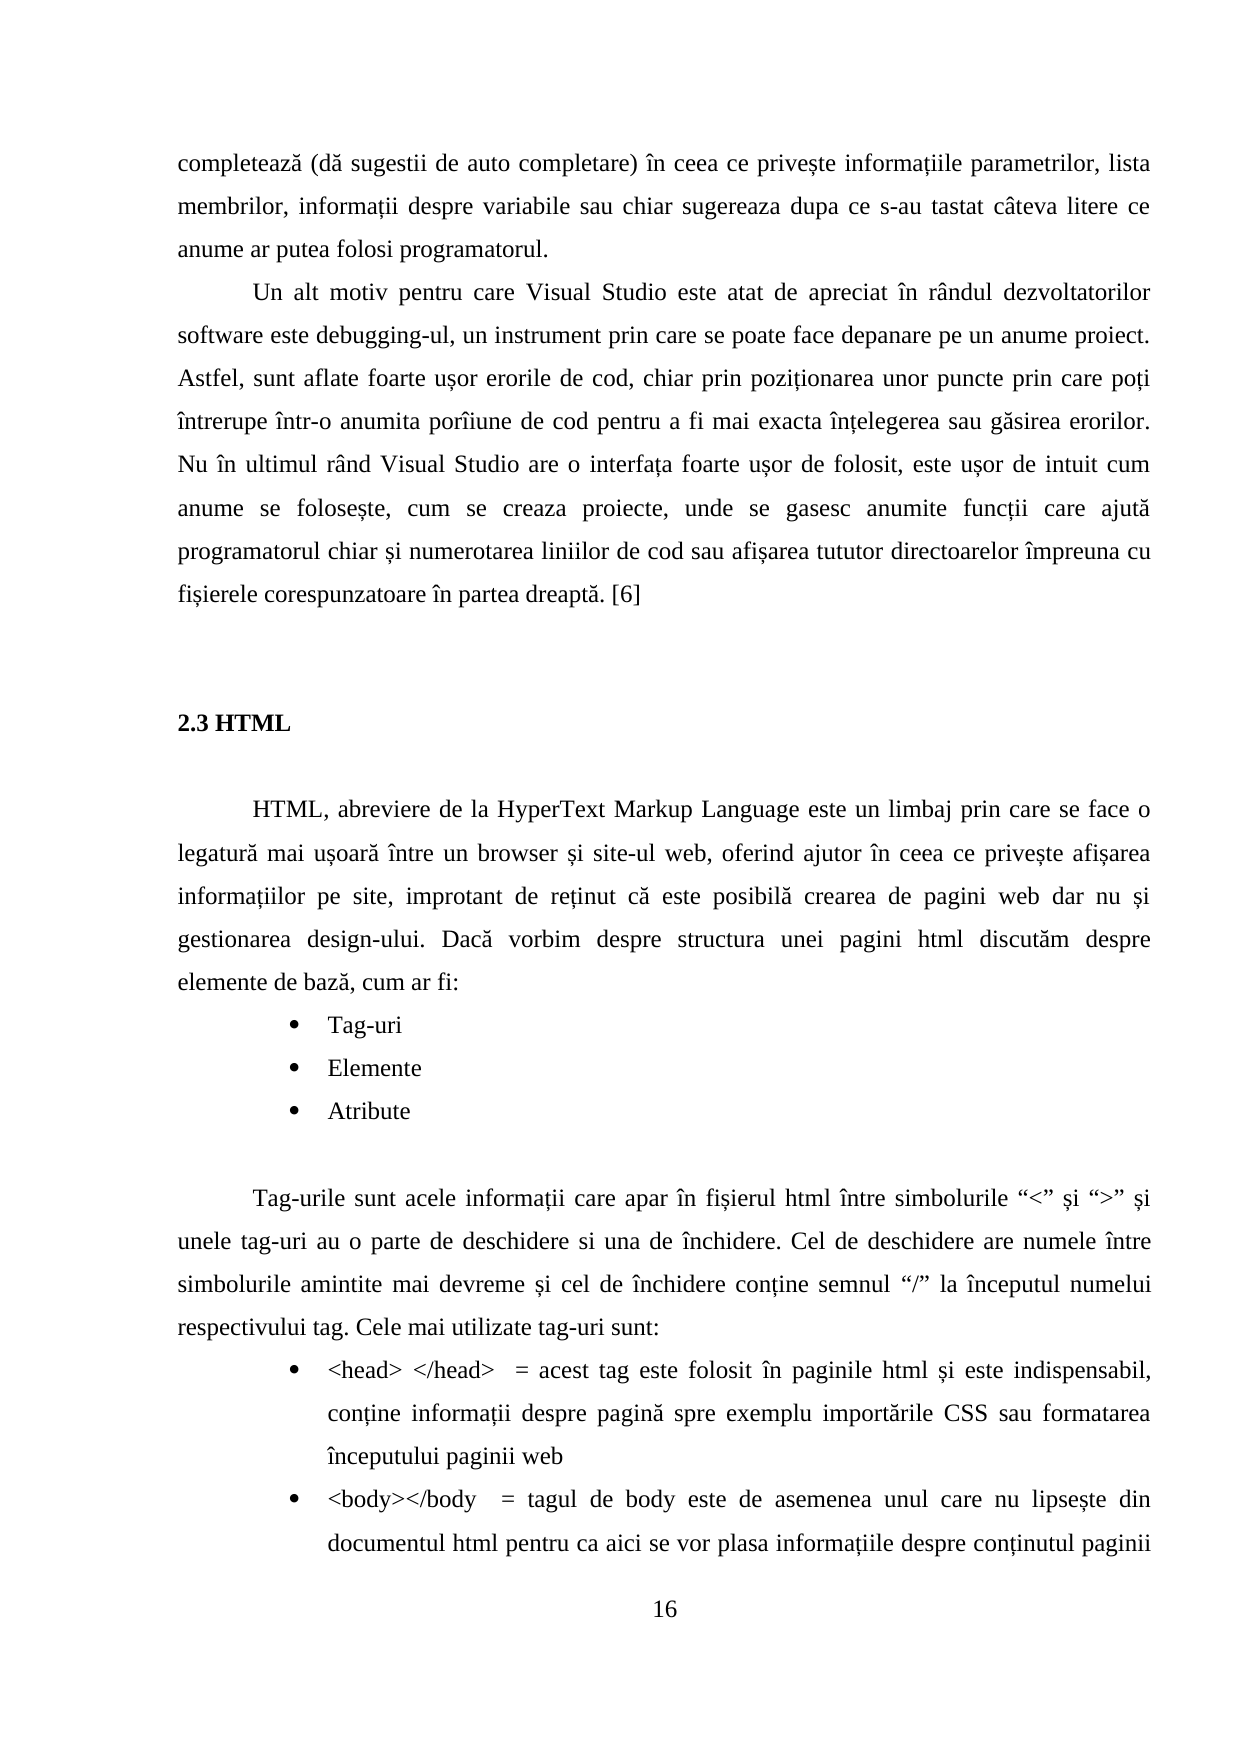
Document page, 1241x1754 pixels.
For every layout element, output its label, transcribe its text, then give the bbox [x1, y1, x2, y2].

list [290, 1484, 1152, 1556]
list Atribute [290, 1096, 1152, 1125]
list Elemente [290, 1053, 1152, 1082]
text HTML, abreviere de la HyperText Markup Language este un limbaj prin care se face o legatură mai ușoară între un browser și site-ul web, oferind ajutor în ceea ce privește afișarea informațiilor pe site, improtant de reținut că este posibilă crearea de pagini web dar nu și gestionarea design-ului. Dacă vorbim despre structura unei pagini html discutăm despre elemente de bază, cum ar fi: [177, 794, 1152, 996]
list <head> </head> = acest tag este folosit în paginile html și este indispensabil, conține informații despre pagină spre exemplu importările CSS sau formatarea începutului paginii web [290, 1355, 1152, 1470]
list HTML [177, 708, 1152, 737]
list Tag-uri [290, 1010, 1152, 1039]
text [177, 148, 1152, 263]
text Un alt motiv pentru care Visual Studio este atat de apreciat în rândul dezvoltatorilor software este debugging-ul, un instrument prin care se poate face depanare pe un anume proiect. Astfel, sunt aflate foarte ușor erorile de cod, chiar prin poziționarea unor puncte prin care poți întrerupe într-o anumita porîiune de cod pentru a fi mai exacta înțelegerea sau găsirea erorilor. Nu în ultimul rând Visual Studio are o interfața foarte ușor de folosit, este ușor de intuit cum anume se folosește, cum se creaza proiecte, unde se gasesc anumite funcții care ajută programatorul chiar și numerotarea liniilor de cod sau afișarea tututor directoarelor împreuna cu fișierele corespunzatoare în partea dreaptă. [6] [177, 277, 1152, 608]
text Tag-urile sunt acele informații care apar în fișierul html între simbolurile “<” și “>” și unele tag-uri au o parte de deschidere si una de închidere. Cel de deschidere are numele între simbolurile amintite mai devreme și cel de închidere conține semnul “/” la începutul numelui respectivului tag. Cele mai utilizate tag-uri sunt: [177, 1183, 1152, 1341]
